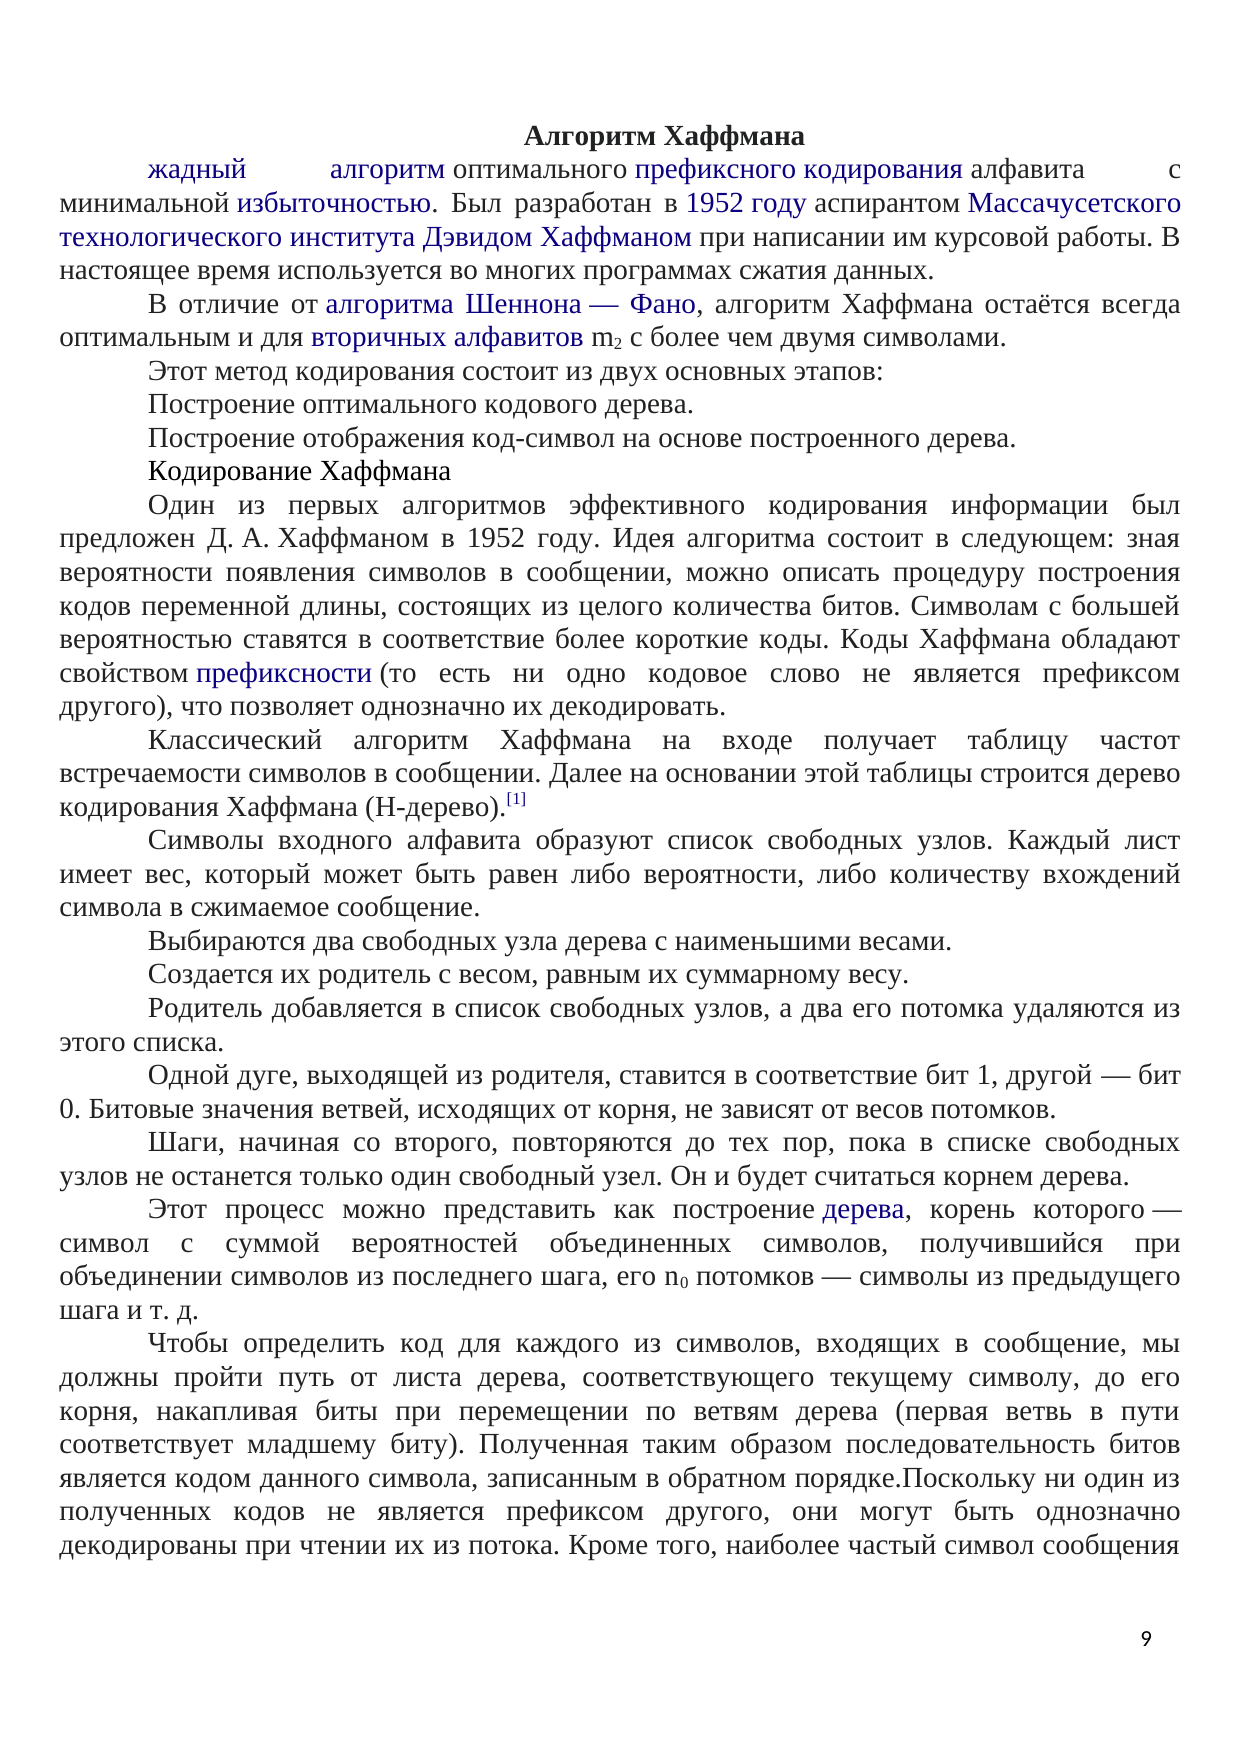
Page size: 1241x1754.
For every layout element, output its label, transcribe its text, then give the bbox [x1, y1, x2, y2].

text Выбираются два свободных узла дерева с наименьшими весами. [59, 923, 1181, 957]
text жадный алгоритм оптимального префиксного кодирования алфавита с минимальной избыточностью. Был разработан в 1952 году аспирантом Массачусетского технологического института Дэвидом Хаффманом при написании им курсовой работы. В настоящее время используется во многих программах сжатия данных. [59, 152, 1181, 286]
text Один из первых алгоритмов эффективного кодирования информации был предложен Д. А. Хаффманом в 1952 году. Идея алгоритма состоит в следующем: зная вероятности появления символов в сообщении, можно описать процедуру построения кодов переменной длины, состоящих из целого количества битов. Символам с большей вероятностью ставятся в соответствие более короткие коды. Коды Хаффмана обладают свойством префиксности (то есть ни одно кодовое слово не является префиксом другого), что позволяет однозначно их декодировать. [59, 487, 1181, 722]
text Одной дуге, выходящей из родителя, ставится в соответствие бит 1, другой — бит 0. Битовые значения ветвей, исходящих от корня, не зависят от весов потомков. [59, 1057, 1181, 1124]
text Построение отображения код-символ на основе построенного дерева. [59, 420, 1181, 453]
text В отличие от алгоритма Шеннона — Фано, алгоритм Хаффмана остаётся всегда оптимальным и для вторичных алфавитов m2 с более чем двумя символами. [59, 286, 1181, 353]
text Этот процесс можно представить как построение дерева, корень которого — символ с суммой вероятностей объединенных символов, получившийся при объединении символов из последнего шага, его n0 потомков — символы из предыдущего шага и т. д. [59, 1191, 1181, 1326]
text Классический алгоритм Хаффмана на входе получает таблицу частот встречаемости символов в сообщении. Далее на основании этой таблицы строится дерево кодирования Хаффмана (Н-дерево).[1] [59, 722, 1181, 822]
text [59, 1326, 1181, 1560]
text Родитель добавляется в список свободных узлов, а два его потомка удаляются из этого списка. [59, 990, 1181, 1057]
text Шаги, начиная со второго, повторяются до тех пор, пока в списке свободных узлов не останется только один свободный узел. Он и будет считаться корнем дерева. [59, 1124, 1181, 1191]
text Этот метод кодирования состоит из двух основных этапов: [59, 353, 1181, 386]
text Построение оптимального кодового дерева. [59, 386, 1181, 420]
text Кодирование Хаффмана [59, 453, 1181, 487]
text Символы входного алфавита образуют список свободных узлов. Каждый лист имеет вес, который может быть равен либо вероятности, либо количеству вхождений символа в сжимаемое сообщение. [59, 822, 1181, 923]
text Создается их родитель с весом, равным их суммарному весу. [59, 957, 1181, 990]
text Алгоритм Хаффмана [59, 118, 1181, 152]
